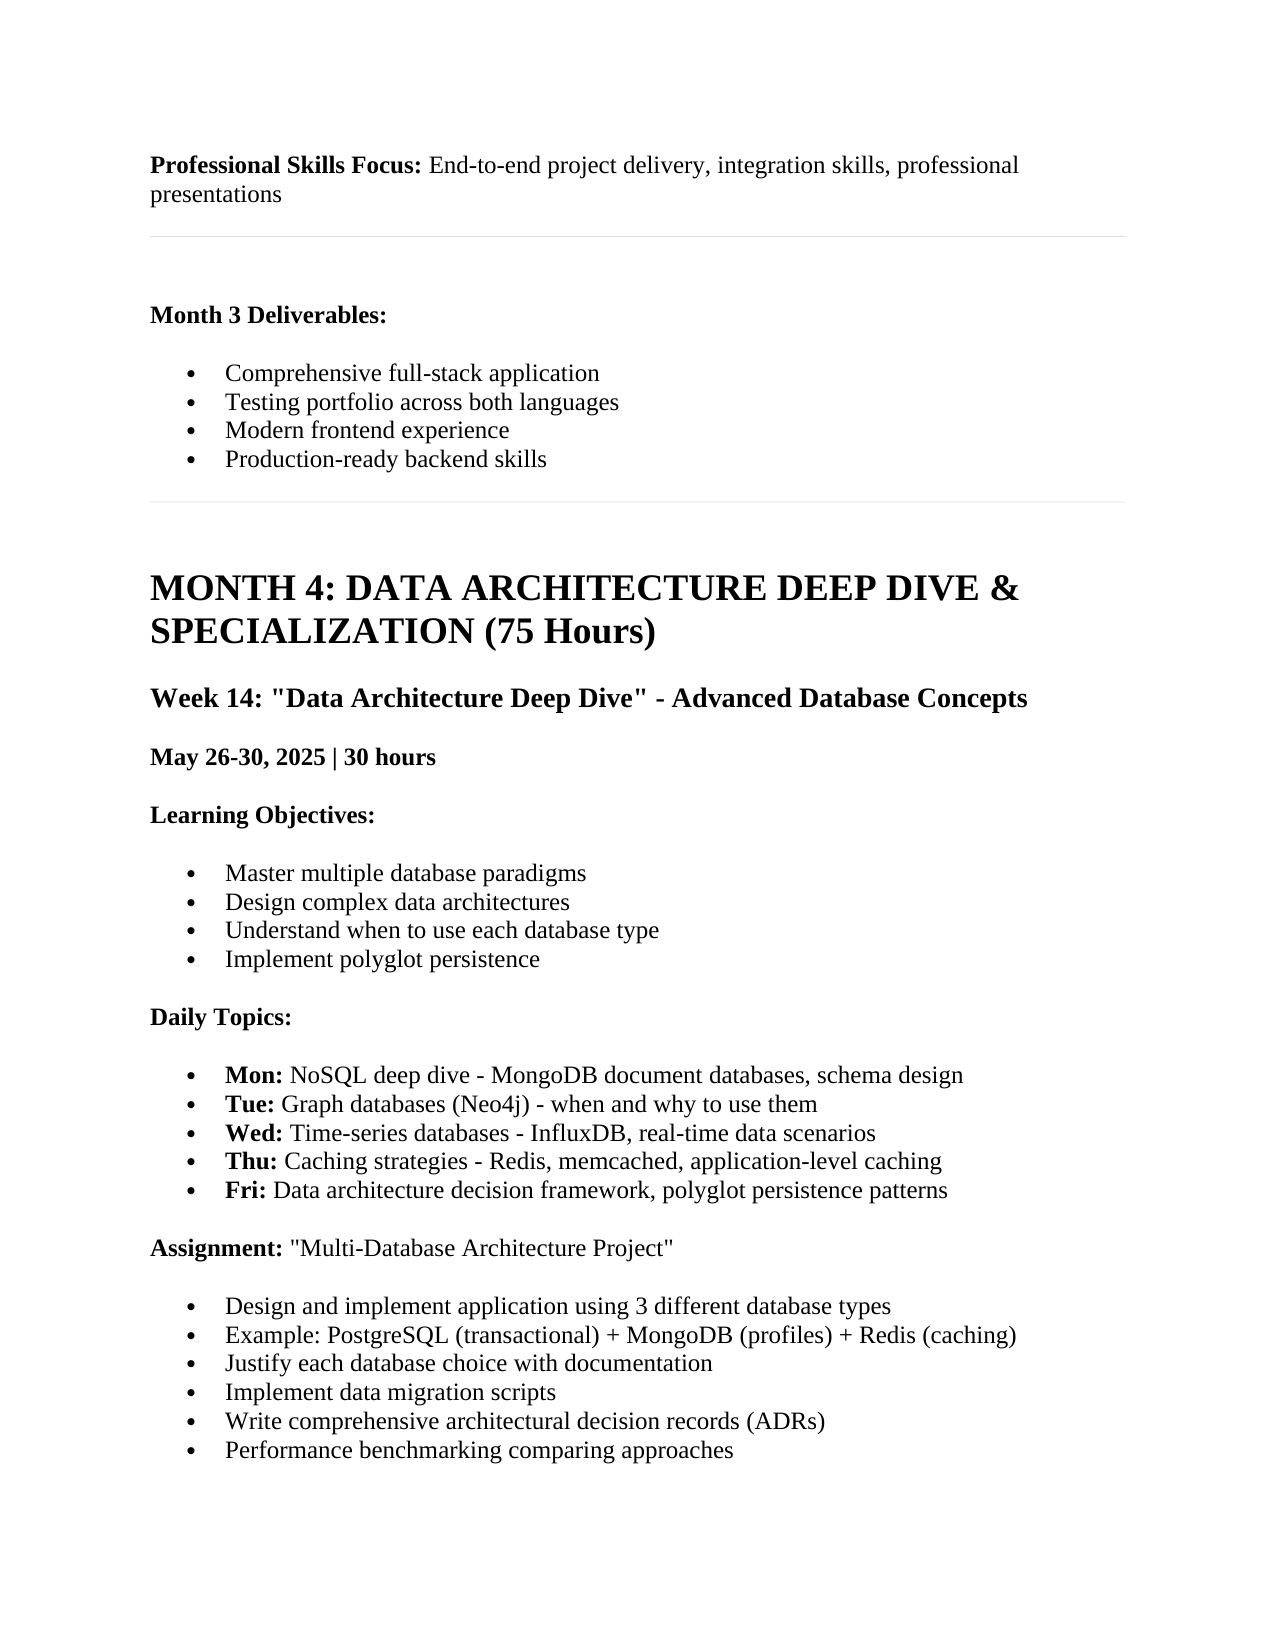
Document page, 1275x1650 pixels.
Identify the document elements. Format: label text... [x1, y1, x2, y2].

text Daily Topics: [150, 1002, 1125, 1031]
text Professional Skills Focus: End-to-end project delivery, integration skills, professional presentations [150, 150, 1125, 207]
list Fri: Data architecture decision framework, polyglot persistence patterns [187, 1175, 1125, 1204]
text MONTH 4: DATA ARCHITECTURE DEEP DIVE & SPECIALIZATION (75 Hours) [150, 565, 1125, 651]
list Wed: Time-series databases - InfluxDB, real-time data scenarios [187, 1118, 1125, 1146]
list Master multiple database paradigms [187, 858, 1125, 887]
text May 26-30, 2025 | 30 hours [150, 742, 1125, 771]
text Month 3 Deliverables: [150, 300, 1125, 329]
list Design complex data architectures [187, 887, 1125, 916]
list Testing portfolio across both languages [187, 387, 1125, 415]
list Modern frontend experience [187, 415, 1125, 444]
list Mon: NoSQL deep dive - MongoDB document databases, schema design [187, 1060, 1125, 1089]
list Comprehensive full-stack application [187, 358, 1125, 387]
text Assignment: "Multi-Database Architecture Project" [150, 1233, 1125, 1262]
list Design and implement application using 3 different database types [187, 1291, 1125, 1320]
list Justify each database choice with documentation [187, 1348, 1125, 1377]
list Understand when to use each database type [187, 916, 1125, 944]
list Write comprehensive architectural decision records (ADRs) [187, 1406, 1125, 1435]
list Implement data migration scripts [187, 1377, 1125, 1406]
list Tue: Graph databases (Neo4j) - when and why to use them [187, 1089, 1125, 1118]
list Performance benchmarking comparing approaches [187, 1435, 1125, 1463]
list Example: PostgreSQL (transactional) + MongoDB (profiles) + Redis (caching) [187, 1320, 1125, 1348]
text Learning Objectives: [150, 800, 1125, 829]
list Production-ready backend skills [187, 444, 1125, 473]
text Week 14: "Data Architecture Deep Dive" - Advanced Database Concepts [150, 681, 1125, 713]
list Thu: Caching strategies - Redis, memcached, application-level caching [187, 1146, 1125, 1175]
list Implement polyglot persistence [187, 944, 1125, 973]
